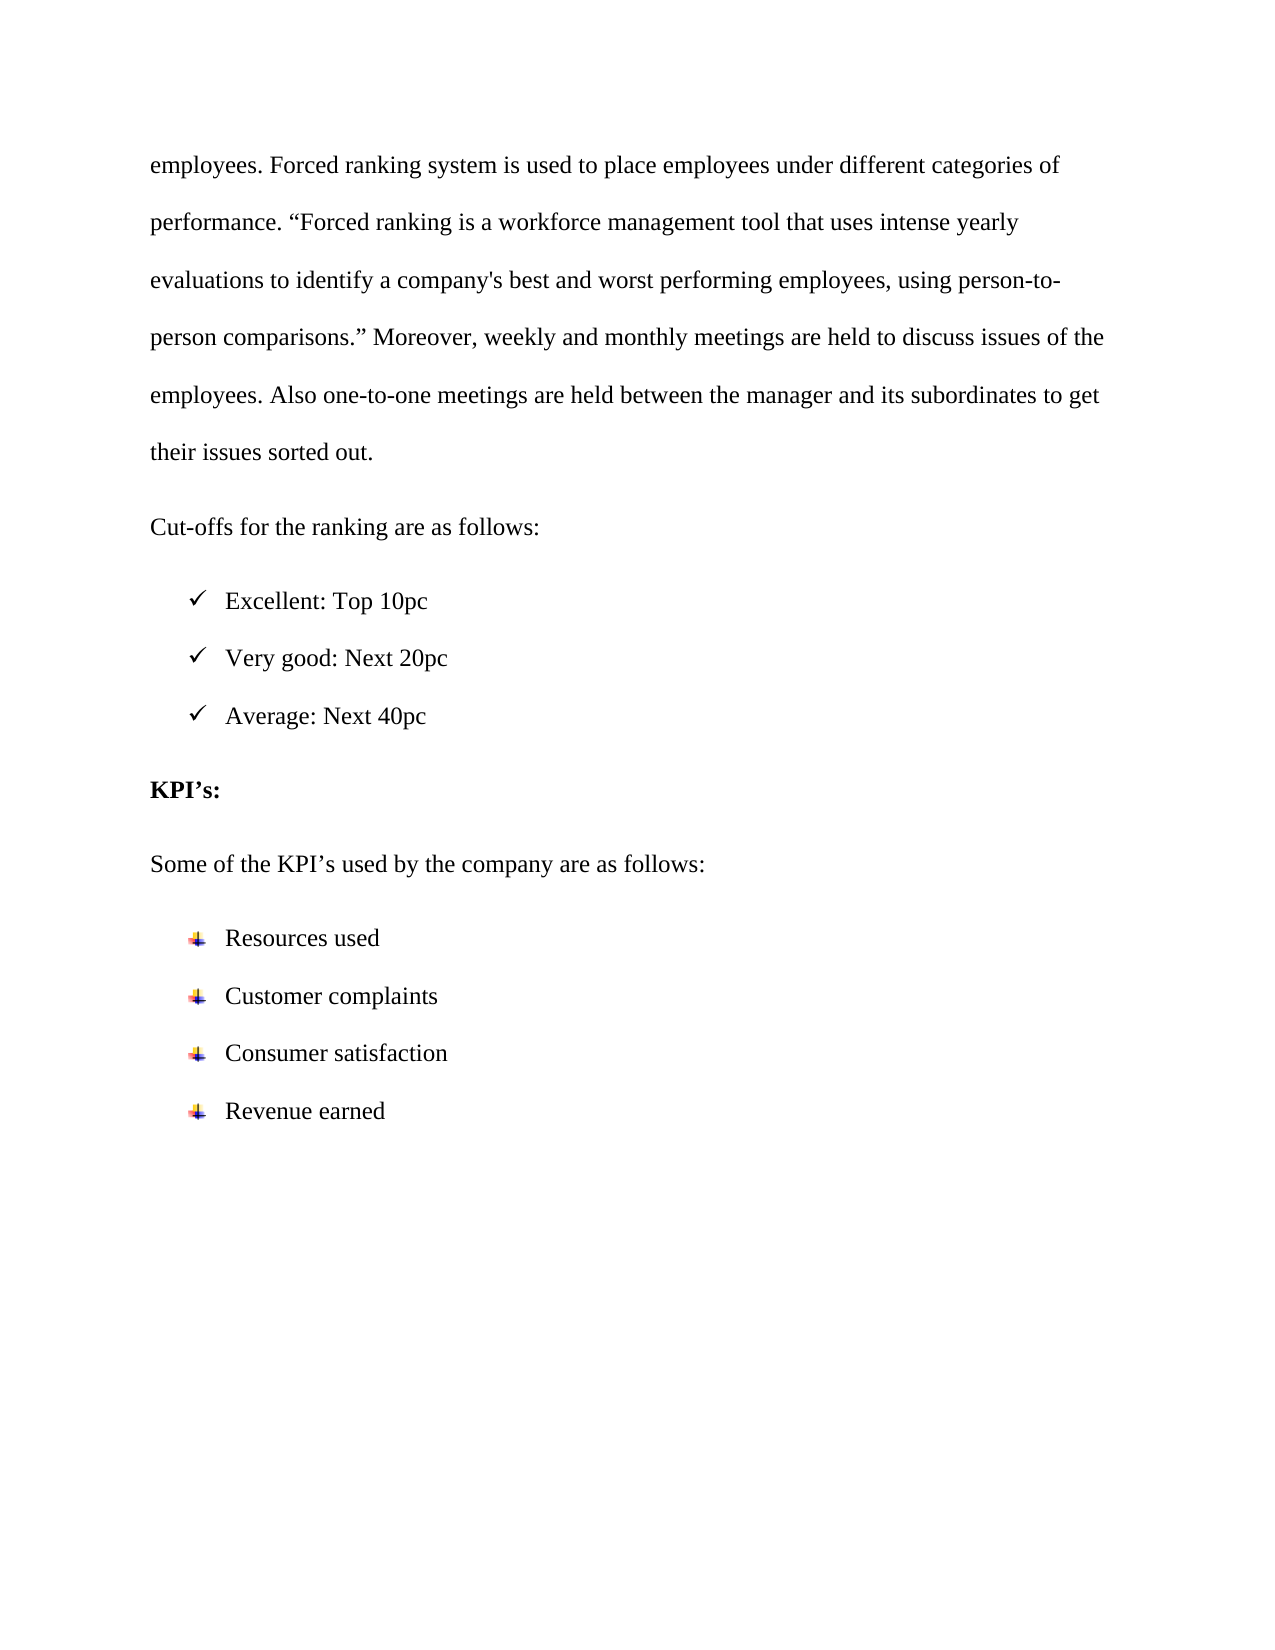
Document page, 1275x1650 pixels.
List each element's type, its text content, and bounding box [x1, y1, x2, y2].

list Customer complaints [187, 981, 1125, 1009]
picture [188, 930, 206, 947]
picture [188, 987, 206, 1005]
list Resources used [187, 923, 1125, 952]
picture [188, 1045, 206, 1062]
list Excellent: Top 10pc [187, 586, 1125, 614]
text Cut-offs for the ranking are as follows: [150, 512, 1125, 540]
list Consumer satisfaction [187, 1038, 1125, 1067]
list Average: Next 40pc [187, 701, 1125, 729]
list Revenue earned [187, 1096, 1125, 1124]
text Some of the KPI’s used by the company are as follows: [150, 849, 1125, 878]
list Very good: Next 20pc [187, 643, 1125, 672]
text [150, 150, 1125, 466]
picture [188, 1102, 206, 1120]
text KPI’s: [150, 775, 1125, 804]
